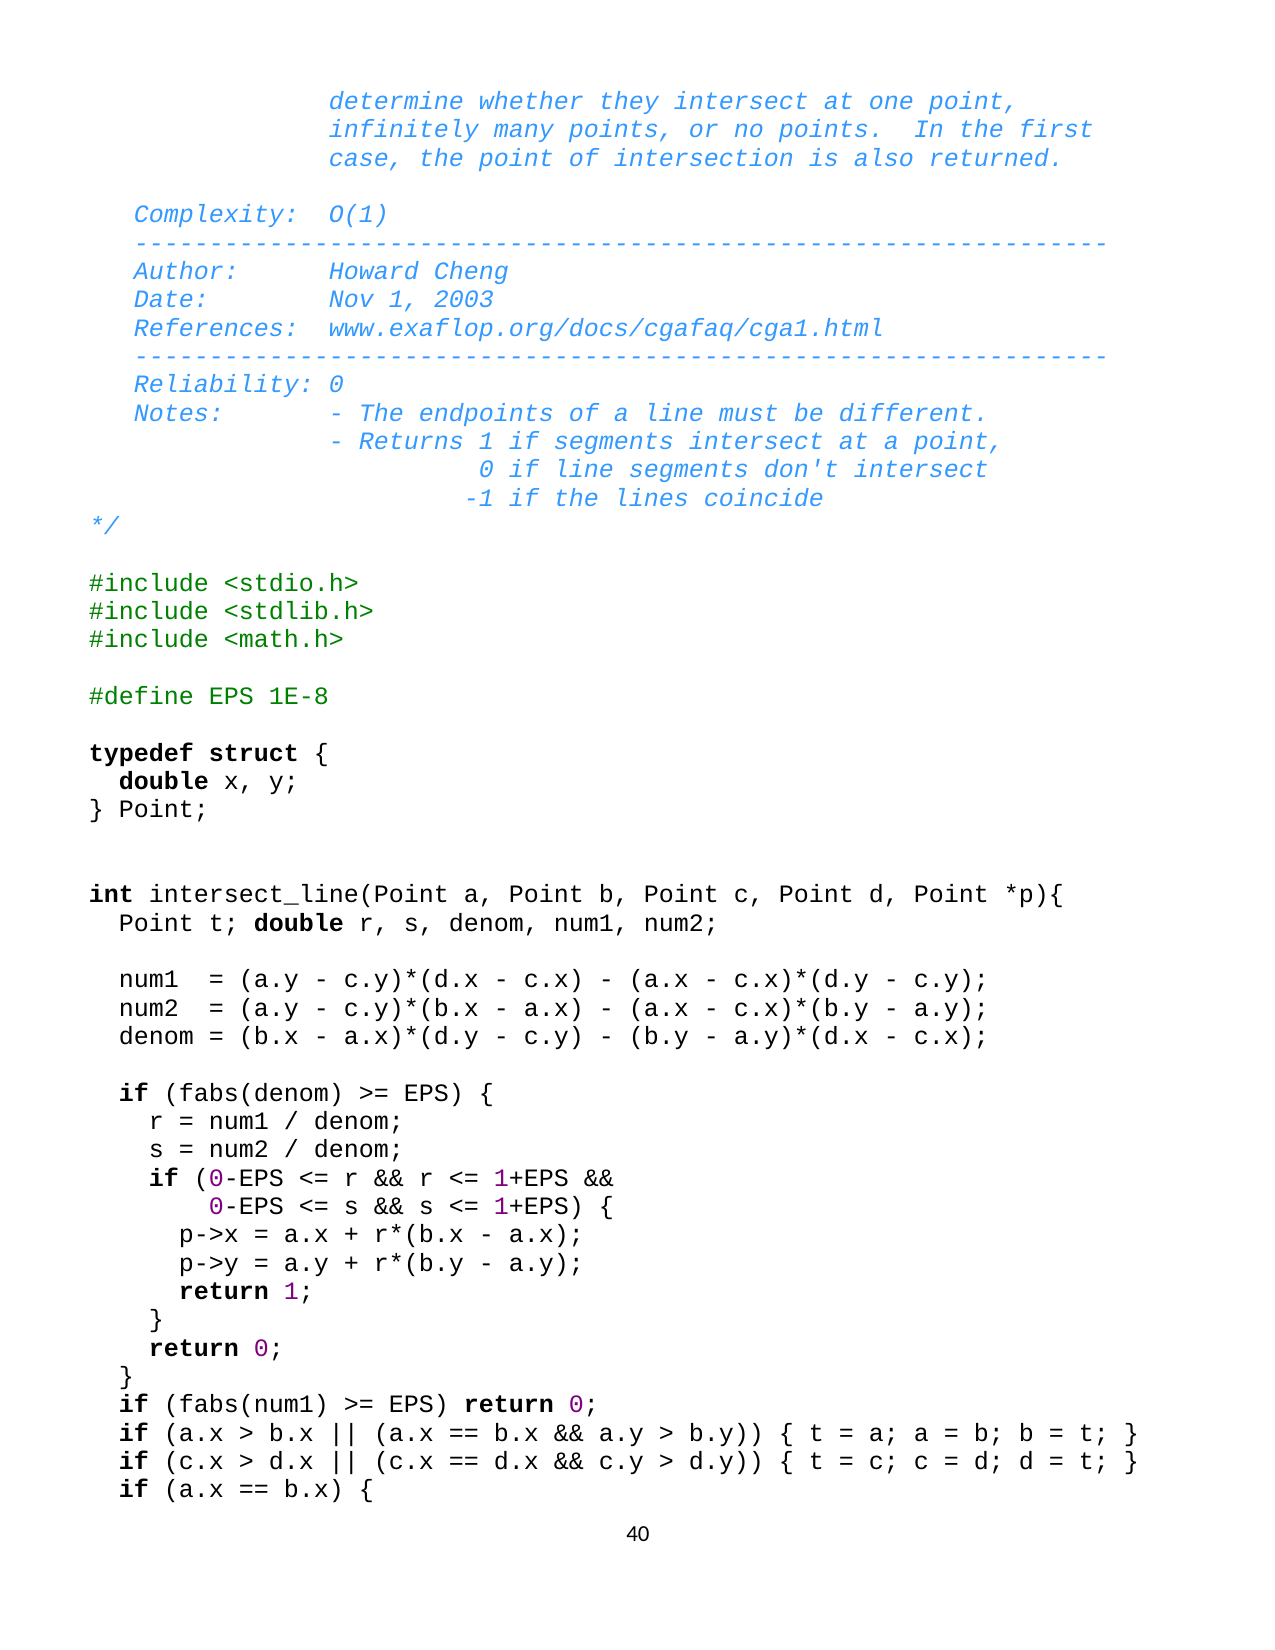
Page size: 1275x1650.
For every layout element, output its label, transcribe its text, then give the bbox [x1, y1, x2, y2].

text } [89, 1307, 1186, 1335]
text References: www.exaflop.org/docs/cgafaq/cga1.html [89, 315, 1186, 344]
text - Returns 1 if segments intersect at a point, [89, 429, 1186, 457]
text return 0; [89, 1335, 1186, 1364]
text if (0-EPS <= r && r <= 1+EPS && [89, 1165, 1186, 1194]
text p->y = a.y + r*(b.y - a.y); [89, 1250, 1186, 1279]
text Reliability: 0 [89, 372, 1186, 400]
text case, the point of intersection is also returned. [89, 145, 1186, 174]
text r = num1 / denom; [89, 1109, 1186, 1137]
text return 1; [89, 1279, 1186, 1307]
text ----------------------------------------------------------------- [89, 344, 1186, 372]
text 0 if line segments don't intersect [89, 457, 1186, 485]
text ----------------------------------------------------------------- [89, 230, 1186, 259]
text num2 = (a.y - c.y)*(b.x - a.x) - (a.x - c.x)*(b.y - a.y); [89, 995, 1186, 1024]
text } Point; [89, 797, 1186, 825]
text #include <math.h> [89, 627, 1186, 655]
text typedef struct { [89, 740, 1186, 769]
text double x, y; [89, 769, 1186, 797]
text Author: Howard Cheng [89, 259, 1186, 287]
text Notes: - The endpoints of a line must be different. [89, 400, 1186, 429]
text -1 if the lines coincide [89, 485, 1186, 514]
text if (c.x > d.x || (c.x == d.x && c.y > d.y)) { t = c; c = d; d = t; } [89, 1449, 1186, 1477]
text if (fabs(denom) >= EPS) { [89, 1080, 1186, 1109]
text int intersect_line(Point a, Point b, Point c, Point d, Point *p){ [89, 882, 1186, 910]
text if (a.x == b.x) { [89, 1477, 1186, 1505]
text } [89, 1364, 1186, 1392]
text #include <stdio.h> [89, 570, 1186, 599]
text infinitely many points, or no points. In the first [89, 117, 1186, 145]
text #include <stdlib.h> [89, 599, 1186, 627]
text 0-EPS <= s && s <= 1+EPS) { [89, 1194, 1186, 1222]
text if (fabs(num1) >= EPS) return 0; [89, 1392, 1186, 1420]
text Point t; double r, s, denom, num1, num2; [89, 910, 1186, 939]
text Complexity: O(1) [89, 202, 1186, 230]
text denom = (b.x - a.x)*(d.y - c.y) - (b.y - a.y)*(d.x - c.x); [89, 1024, 1186, 1052]
text s = num2 / denom; [89, 1137, 1186, 1165]
text */ [89, 514, 1186, 542]
text determine whether they intersect at one point, [89, 89, 1186, 117]
text Date: Nov 1, 2003 [89, 287, 1186, 315]
text p->x = a.x + r*(b.x - a.x); [89, 1222, 1186, 1250]
text if (a.x > b.x || (a.x == b.x && a.y > b.y)) { t = a; a = b; b = t; } [89, 1420, 1186, 1449]
text #define EPS 1E-8 [89, 684, 1186, 712]
text num1 = (a.y - c.y)*(d.x - c.x) - (a.x - c.x)*(d.y - c.y); [89, 967, 1186, 995]
